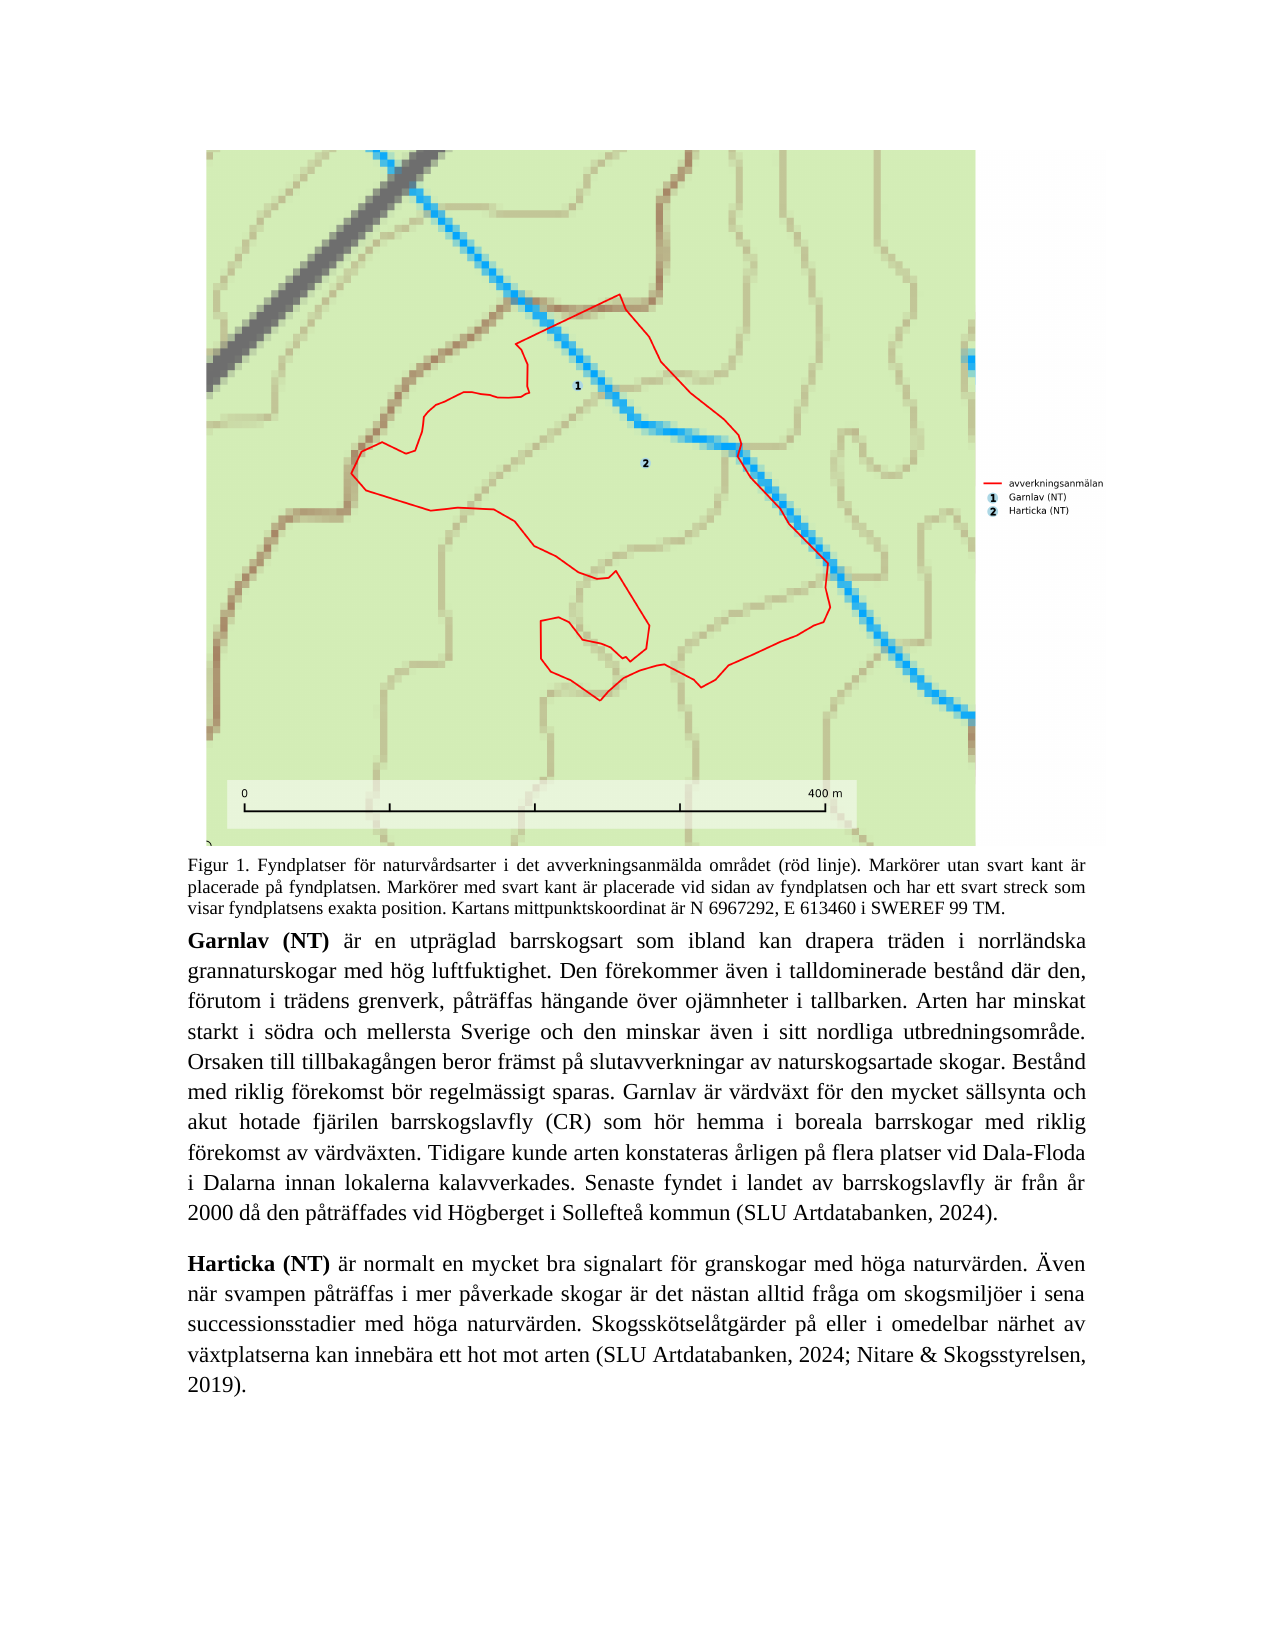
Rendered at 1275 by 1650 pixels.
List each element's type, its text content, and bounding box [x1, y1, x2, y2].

picture [206, 150, 1107, 846]
text Garnlav (NT) är en utpräglad barrskogsart som ibland kan drapera träden i norrländska grannaturskogar med hög luftfuktighet. Den förekommer även i talldominerade bestånd där den, förutom i trädens grenverk, påträffas hängande över ojämnheter i tallbarken. Arten har minskat starkt i södra och mellersta Sverige och den minskar även i sitt nordliga utbredningsområde. Orsaken till tillbakagången beror främst på slutavverkningar av naturskogsartade skogar. Bestånd med riklig förekomst bör regelmässigt sparas. Garnlav är värdväxt för den mycket sällsynta och akut hotade fjärilen barrskogslavfly (CR) som hör hemma i boreala barrskogar med riklig förekomst av värdväxten. Tidigare kunde arten konstateras årligen på flera platser vid Dala-Floda i Dalarna innan lokalerna kalavverkades. Senaste fyndet i landet av barrskogslavfly är från år 2000 då den påträffades vid Högberget i Sollefteå kommun (SLU Artdatabanken, 2024). [187, 927, 1087, 1225]
text Figur 1. Fyndplatser för naturvårdsarter i det avverkningsanmälda området (röd linje). Markörer utan svart kant är placerade på fyndplatsen. Markörer med svart kant är placerade vid sidan av fyndplatsen och har ett svart streck som visar fyndplatsens exakta position. Kartans mittpunktskoordinat är N 6967292, E 613460 i SWEREF 99 TM. [187, 854, 1087, 919]
text Harticka (NT) är normalt en mycket bra signalart för granskogar med höga naturvärden. Även när svampen påträffas i mer påverkade skogar är det nästan alltid fråga om skogsmiljöer i sena successionsstadier med höga naturvärden. Skogsskötselåtgärder på eller i omedelbar närhet av växtplatserna kan innebära ett hot mot arten (SLU Artdatabanken, 2024; Nitare & Skogsstyrelsen, 2019). [187, 1250, 1087, 1397]
